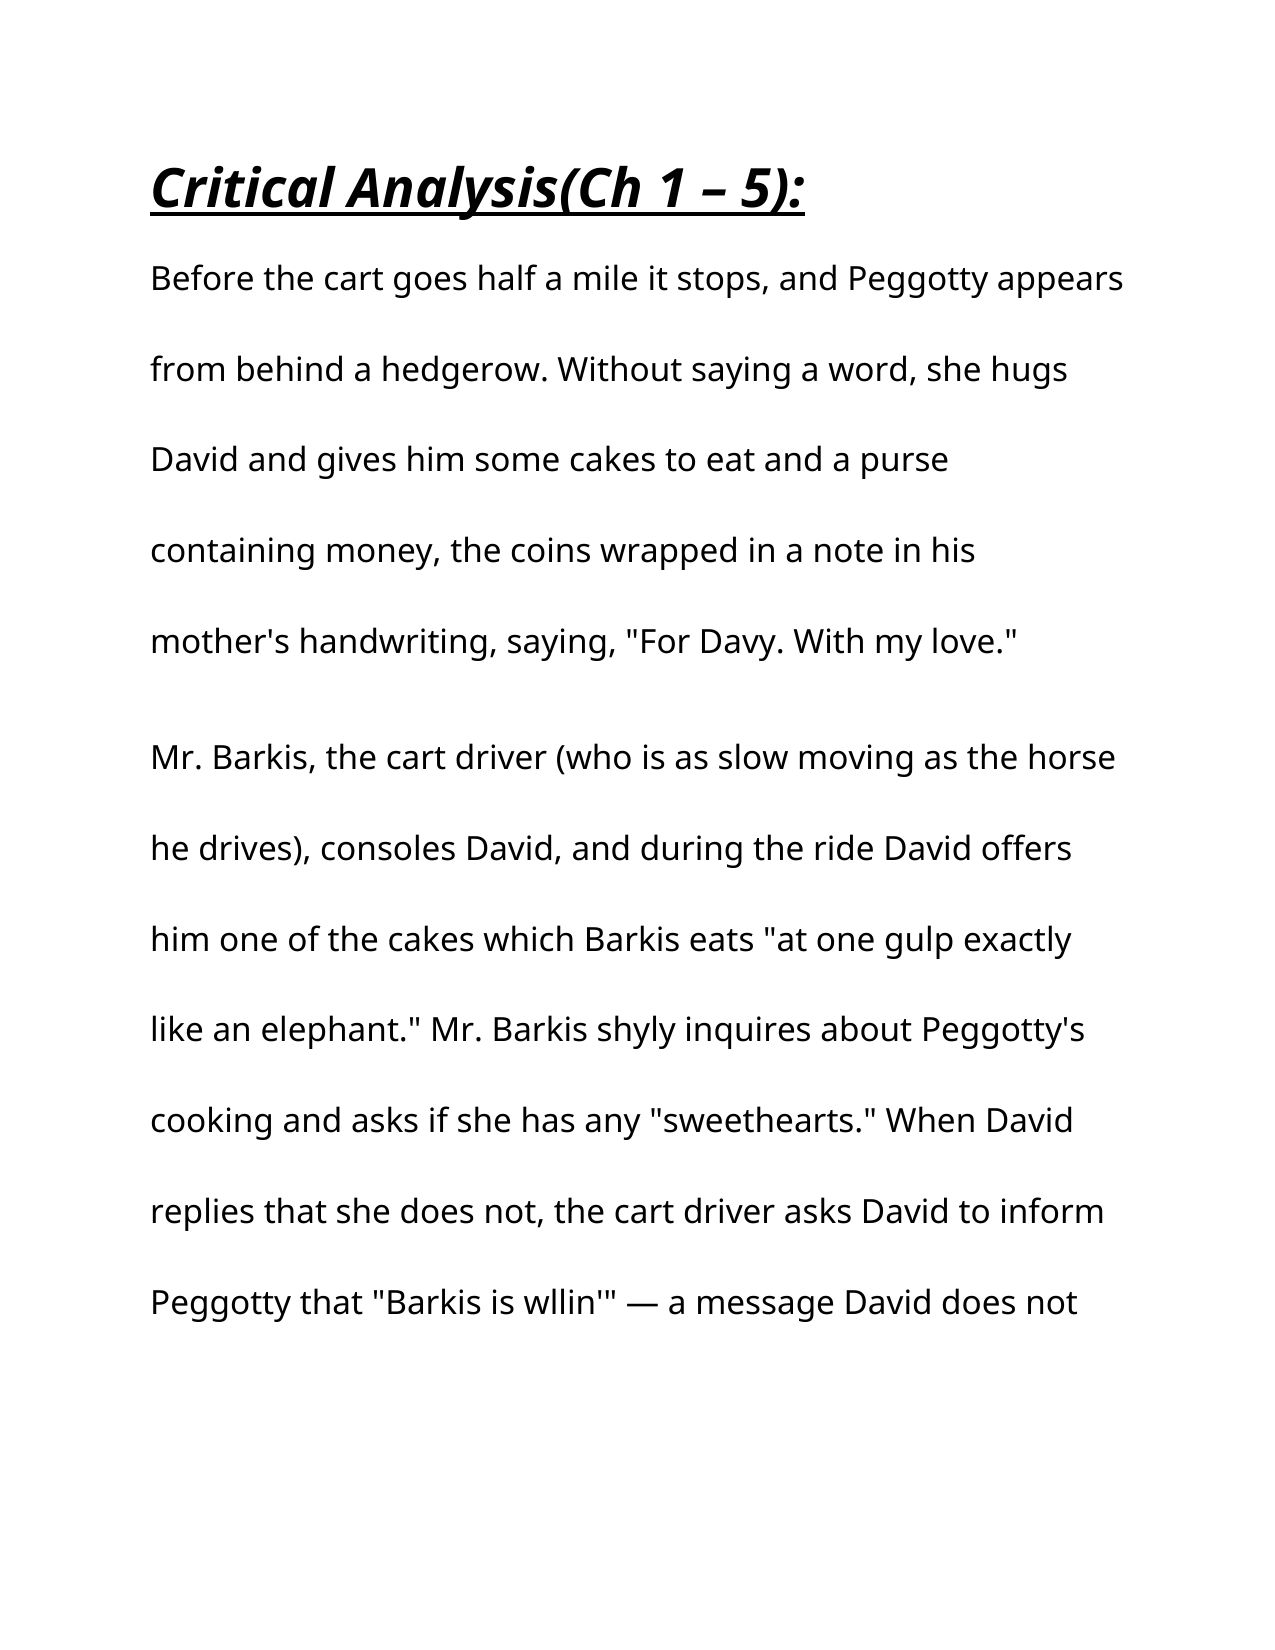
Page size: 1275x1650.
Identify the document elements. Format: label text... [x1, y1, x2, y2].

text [150, 734, 1125, 1324]
text Critical Analysis(Ch 1 – 5): [150, 150, 1125, 224]
text Before the cart goes half a mile it stops, and Peggotty appears from behind a hedgerow. Without saying a word, she hugs David and gives him some cakes to eat and a purse containing money, the coins wrapped in a note in his mother's handwriting, saying, "For Davy. With my love." [150, 254, 1125, 663]
